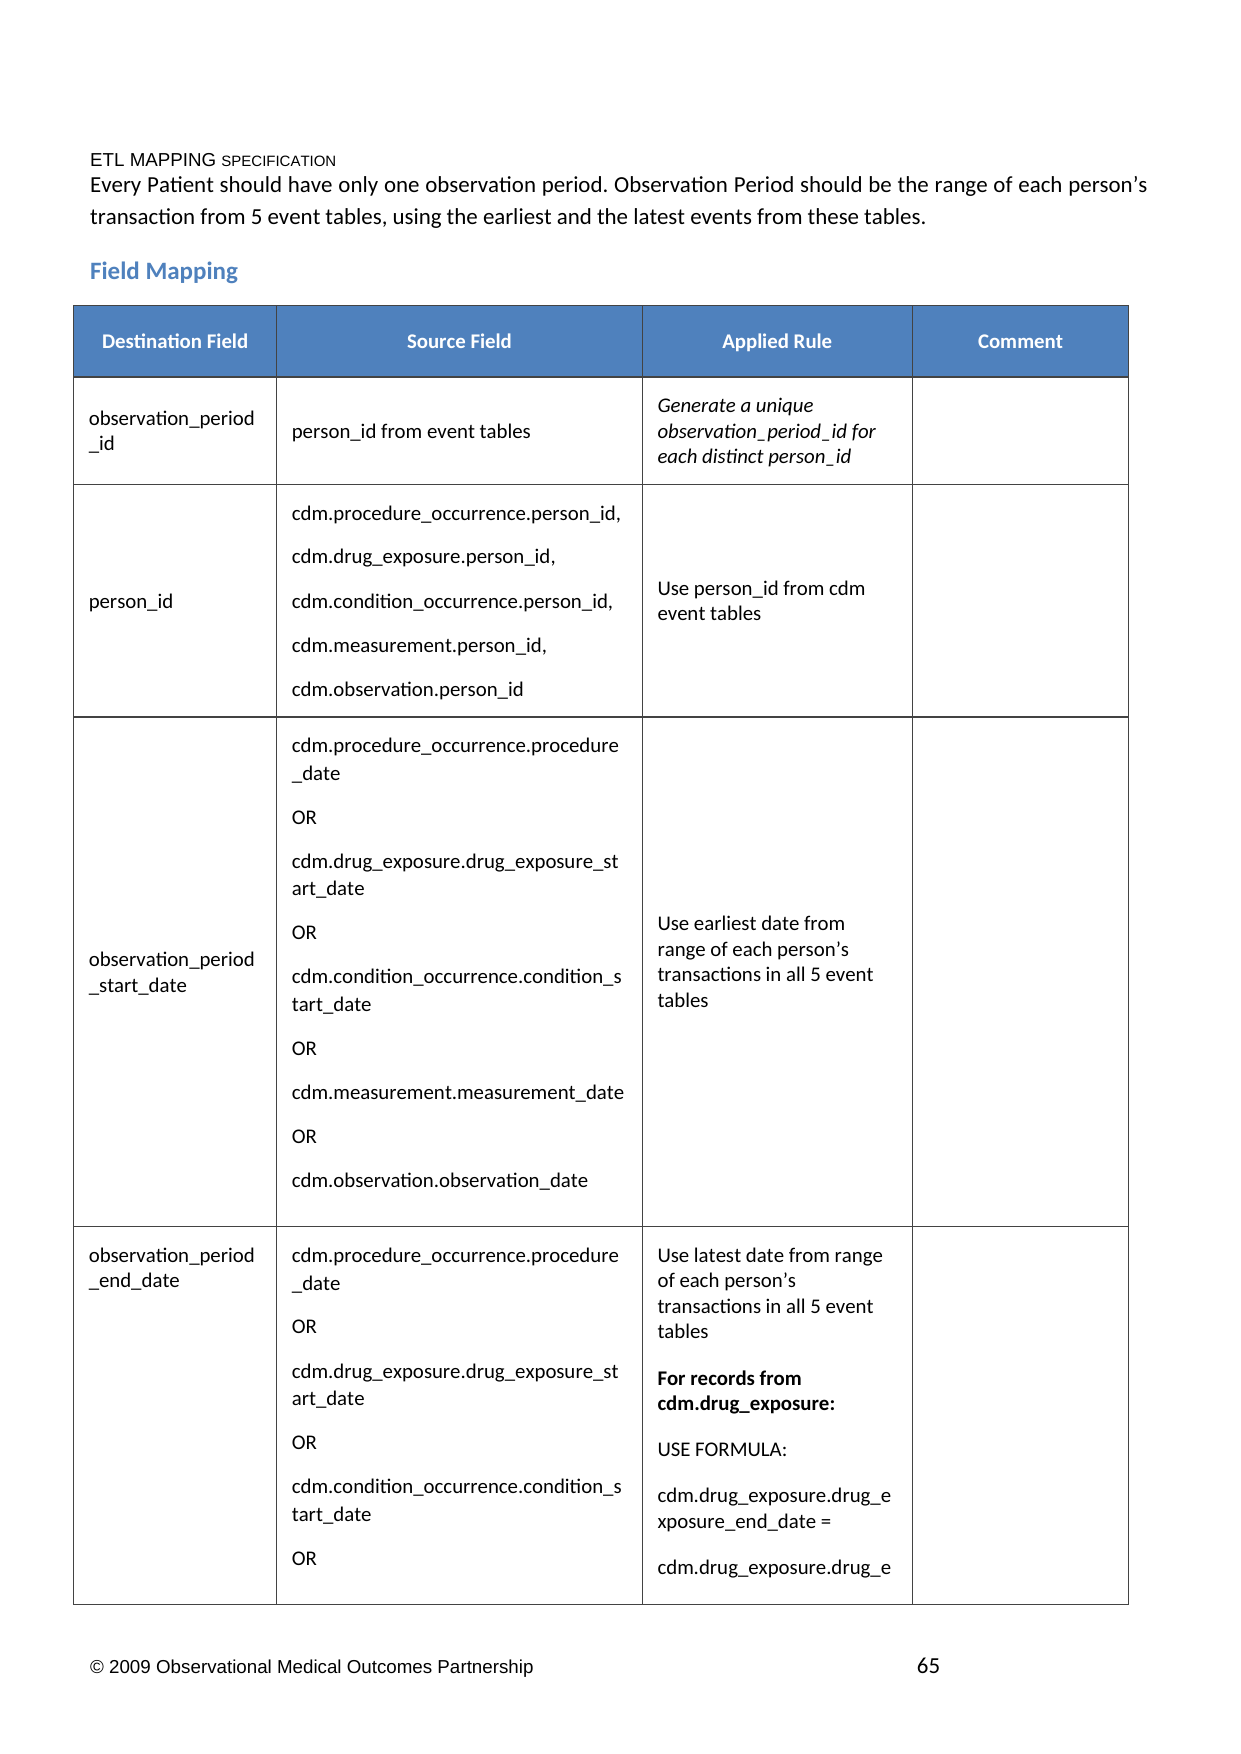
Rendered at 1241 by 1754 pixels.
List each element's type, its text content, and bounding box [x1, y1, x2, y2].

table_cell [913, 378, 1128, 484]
text Every Patient should have only one observation period. Observation Period should be the range of each person’s transaction from 5 event tables, using the earliest and the latest events from these tables. [90, 170, 1150, 231]
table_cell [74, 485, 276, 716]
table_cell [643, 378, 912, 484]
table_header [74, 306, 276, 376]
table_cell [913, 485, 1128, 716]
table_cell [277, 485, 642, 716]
text Field Mapping [90, 256, 1150, 286]
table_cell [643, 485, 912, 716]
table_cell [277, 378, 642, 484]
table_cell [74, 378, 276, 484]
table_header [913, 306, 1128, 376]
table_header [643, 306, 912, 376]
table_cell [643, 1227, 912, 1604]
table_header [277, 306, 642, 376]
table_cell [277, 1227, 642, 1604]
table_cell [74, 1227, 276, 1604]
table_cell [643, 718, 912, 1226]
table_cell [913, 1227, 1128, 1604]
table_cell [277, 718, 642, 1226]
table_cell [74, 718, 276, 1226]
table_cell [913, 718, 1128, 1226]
